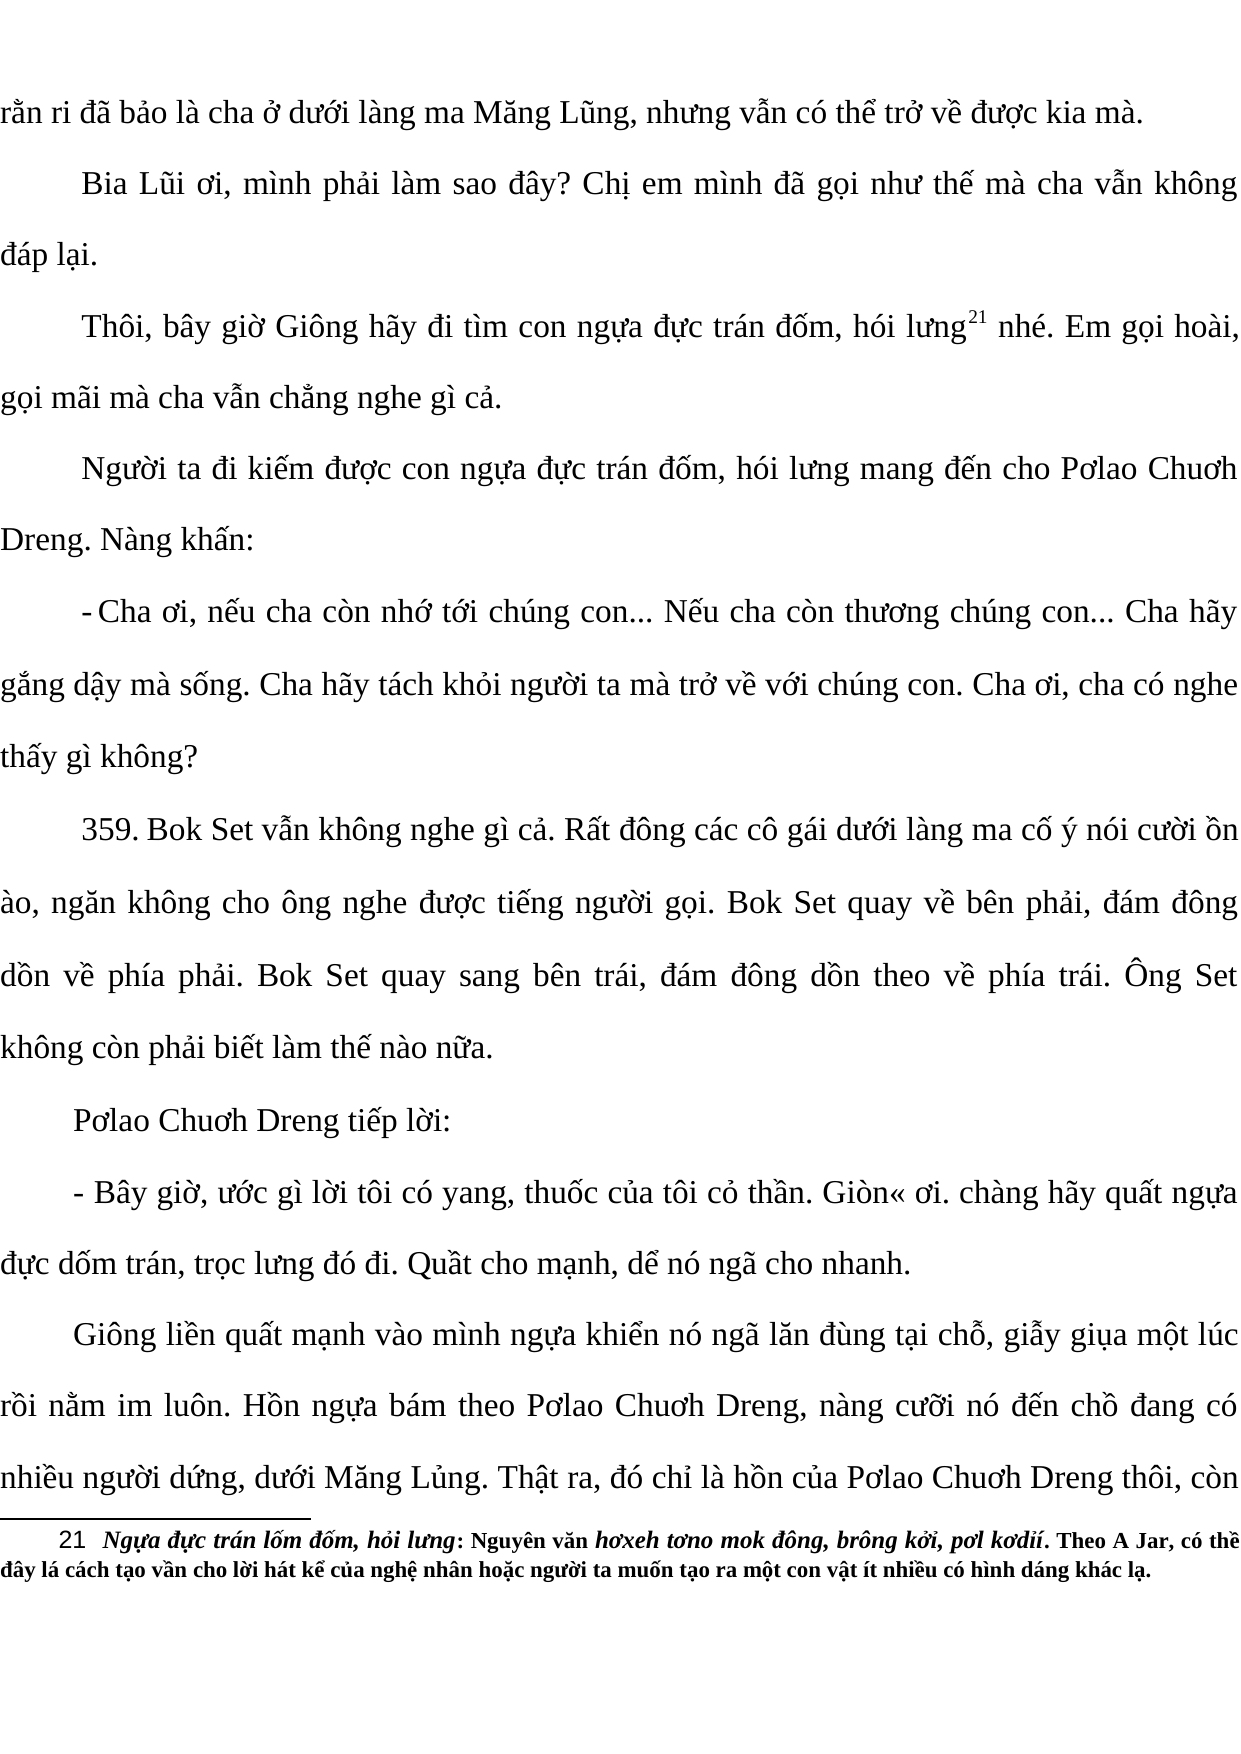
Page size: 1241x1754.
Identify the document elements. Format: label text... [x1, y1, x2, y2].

list Cha ơi, nếu cha còn nhớ tới chúng con... Nếu cha còn thương chúng con... Cha hãy gắng dậy mà sống. Cha hãy tách khỏi người ta mà trở về với chúng con. Cha ơi, cha có nghe thấy gì không? [0, 591, 1240, 775]
text Pơlao Chuơh Dreng tiếp lời: [0, 1101, 1240, 1139]
text Bia Lũi ơi, mình phải làm sao đây? Chị em mình đã gọi như thế mà cha vẫn không đáp lại. [0, 163, 1240, 273]
text Người ta đi kiếm được con ngựa đực trán đốm, hói lưng mang đến cho Pơlao Chuơh Dreng. Nàng khấn: [0, 448, 1240, 558]
list Bây giờ, ước gì lời tôi có yang, thuốc của tôi cỏ thần. Giòn« ơi. chàng hãy quất ngựa đực dốm trán, trọc lưng đó đi. Quầt cho mạnh, dể nó ngã cho nhanh. [0, 1172, 1240, 1281]
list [0, 92, 1240, 131]
text Thôi, bây giờ Giông hãy đi tìm con ngựa đực trán đốm, hói lưng nhé. Em gọi hoài, gọi mãi mà cha vẫn chẳng nghe gì cả. [0, 306, 1240, 416]
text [0, 1314, 1240, 1495]
list Bok Set vẫn không nghe gì cả. Rất đông các cô gái dưới làng ma cố ý nói cười ồn ào, ngăn không cho ông nghe được tiếng người gọi. Bok Set quay về bên phải, đám đông dồn về phía phải. Bok Set quay sang bên trái, đám đông dồn theo về phía trái. Ông Set không còn phải biết làm thế nào nữa. [0, 809, 1240, 1066]
